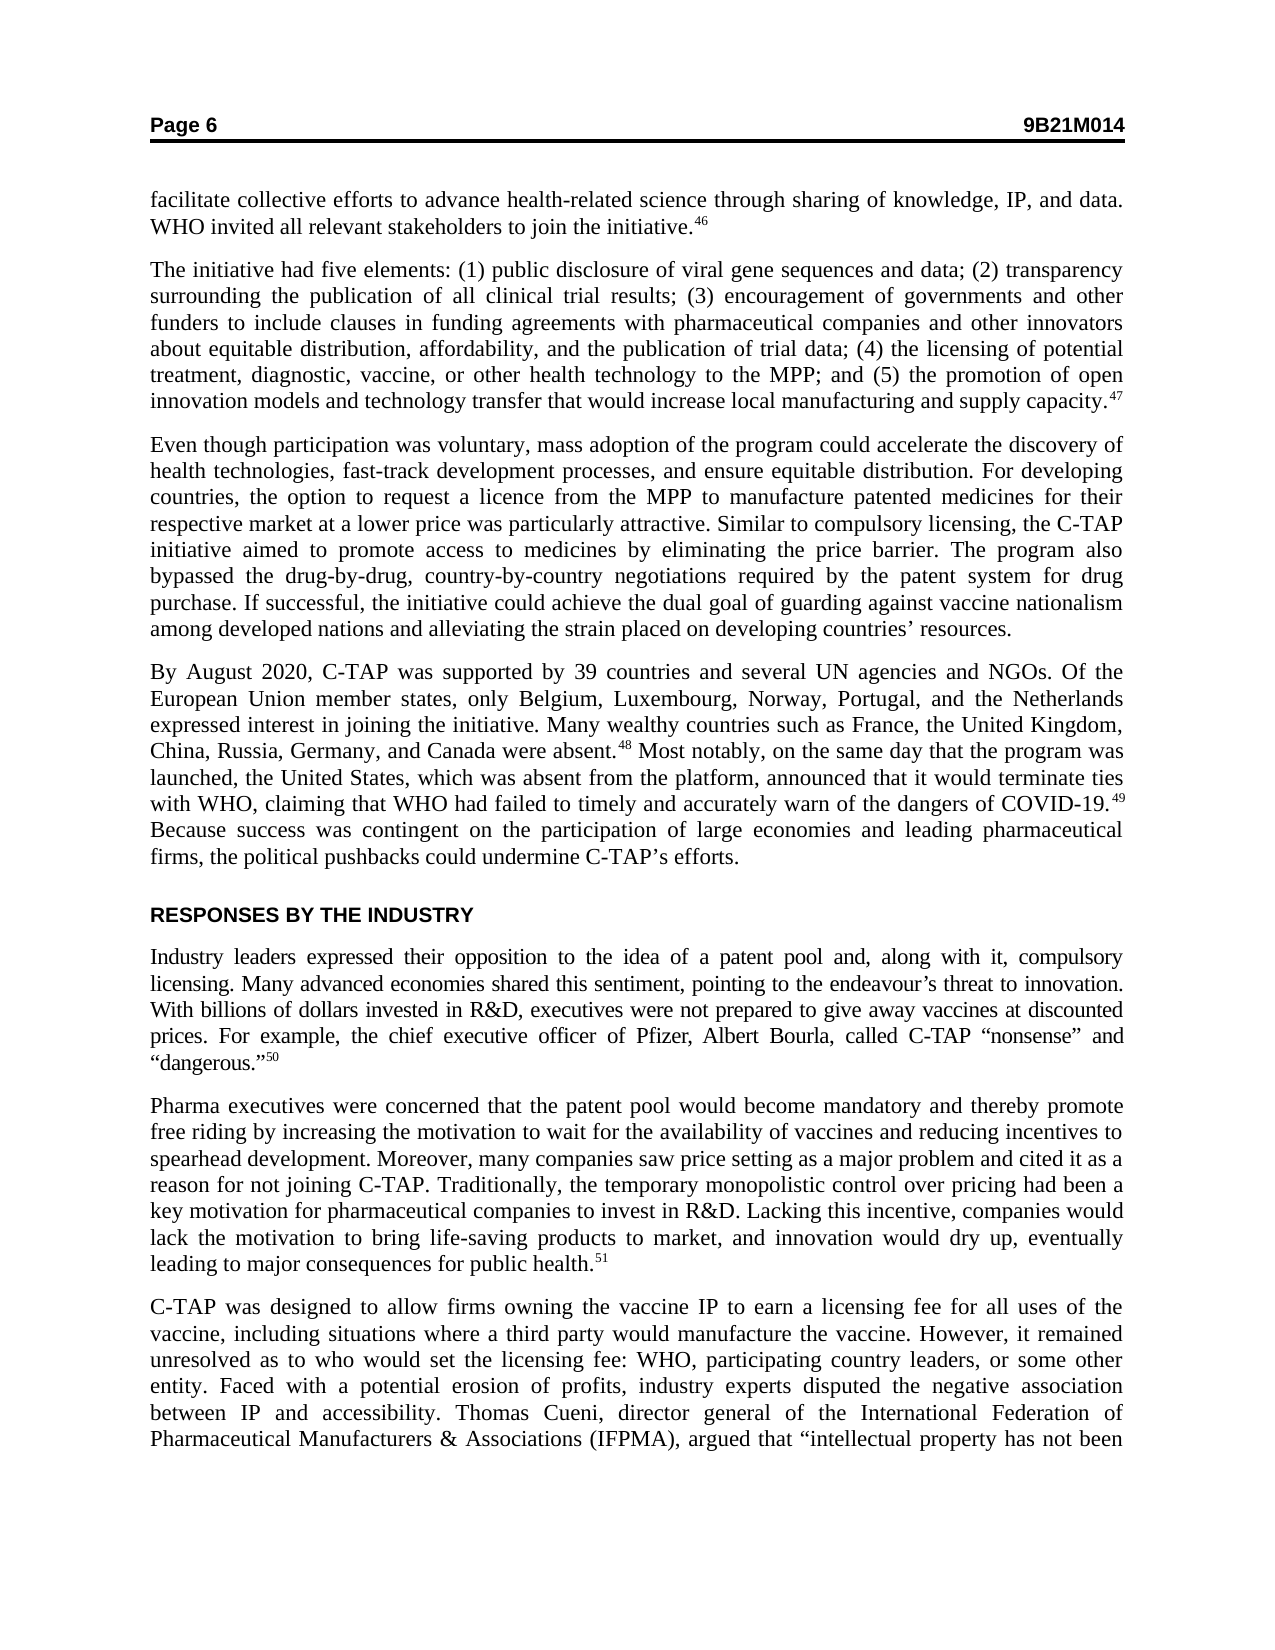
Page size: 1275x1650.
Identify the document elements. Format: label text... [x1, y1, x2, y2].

text Pharma executives were concerned that the patent pool would become mandatory and thereby promote free riding by increasing the motivation to wait for the availability of vaccines and reducing incentives to spearhead development. Moreover, many companies saw price setting as a major problem and cited it as a reason for not joining C-TAP. Traditionally, the temporary monopolistic control over pricing had been a key motivation for pharmaceutical companies to invest in R&D. Lacking this incentive, companies would lack the motivation to bring life-saving products to market, and innovation would dry up, eventually leading to major consequences for public health. [150, 1092, 1125, 1276]
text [150, 186, 1125, 239]
text By August 2020, C-TAP was supported by 39 countries and several UN agencies and NGOs. Of the European Union member states, only Belgium, Luxembourg, Norway, Portugal, and the Netherlands expressed interest in joining the initiative. Many wealthy countries such as France, the United Kingdom, China, Russia, Germany, and Canada were absent. Most notably, on the same day that the program was launched, the United States, which was absent from the platform, announced that it would terminate ties with WHO, claiming that WHO had failed to timely and accurately warn of the dangers of COVID-19. Because success was contingent on the participation of large economies and leading pharmaceutical firms, the political pushbacks could undermine C-TAP’s efforts. [150, 658, 1125, 869]
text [150, 1293, 1125, 1451]
text The initiative had five elements: (1) public disclosure of viral gene sequences and data; (2) transparency surrounding the publication of all clinical trial results; (3) encouragement of governments and other funders to include clauses in funding agreements with pharmaceutical companies and other innovators about equitable distribution, affordability, and the publication of trial data; (4) the licensing of potential treatment, diagnostic, vaccine, or other health technology to the MPP; and (5) the promotion of open innovation models and technology transfer that would increase local manufacturing and supply capacity. [150, 256, 1125, 414]
text RESPONSES BY THE INDUSTRY [150, 903, 1125, 927]
text Industry leaders expressed their opposition to the idea of a patent pool and, along with it, compulsory licensing. Many advanced economies shared this sentiment, pointing to the endeavour’s threat to innovation. With billions of dollars invested in R&D, executives were not prepared to give away vaccines at discounted prices. For example, the chief executive officer of Pfizer, Albert Bourla, called C-TAP “nonsense” and “dangerous.” [150, 943, 1125, 1075]
text Even though participation was voluntary, mass adoption of the program could accelerate the discovery of health technologies, fast-track development processes, and ensure equitable distribution. For developing countries, the option to request a licence from the MPP to manufacture patented medicines for their respective market at a lower price was particularly attractive. Similar to compulsory licensing, the C-TAP initiative aimed to promote access to medicines by eliminating the price barrier. The program also bypassed the drug-by-drug, country-by-country negotiations required by the patent system for drug purchase. If successful, the initiative could achieve the dual goal of guarding against vaccine nationalism among developed nations and alleviating the strain placed on developing countries’ resources. [150, 431, 1125, 642]
